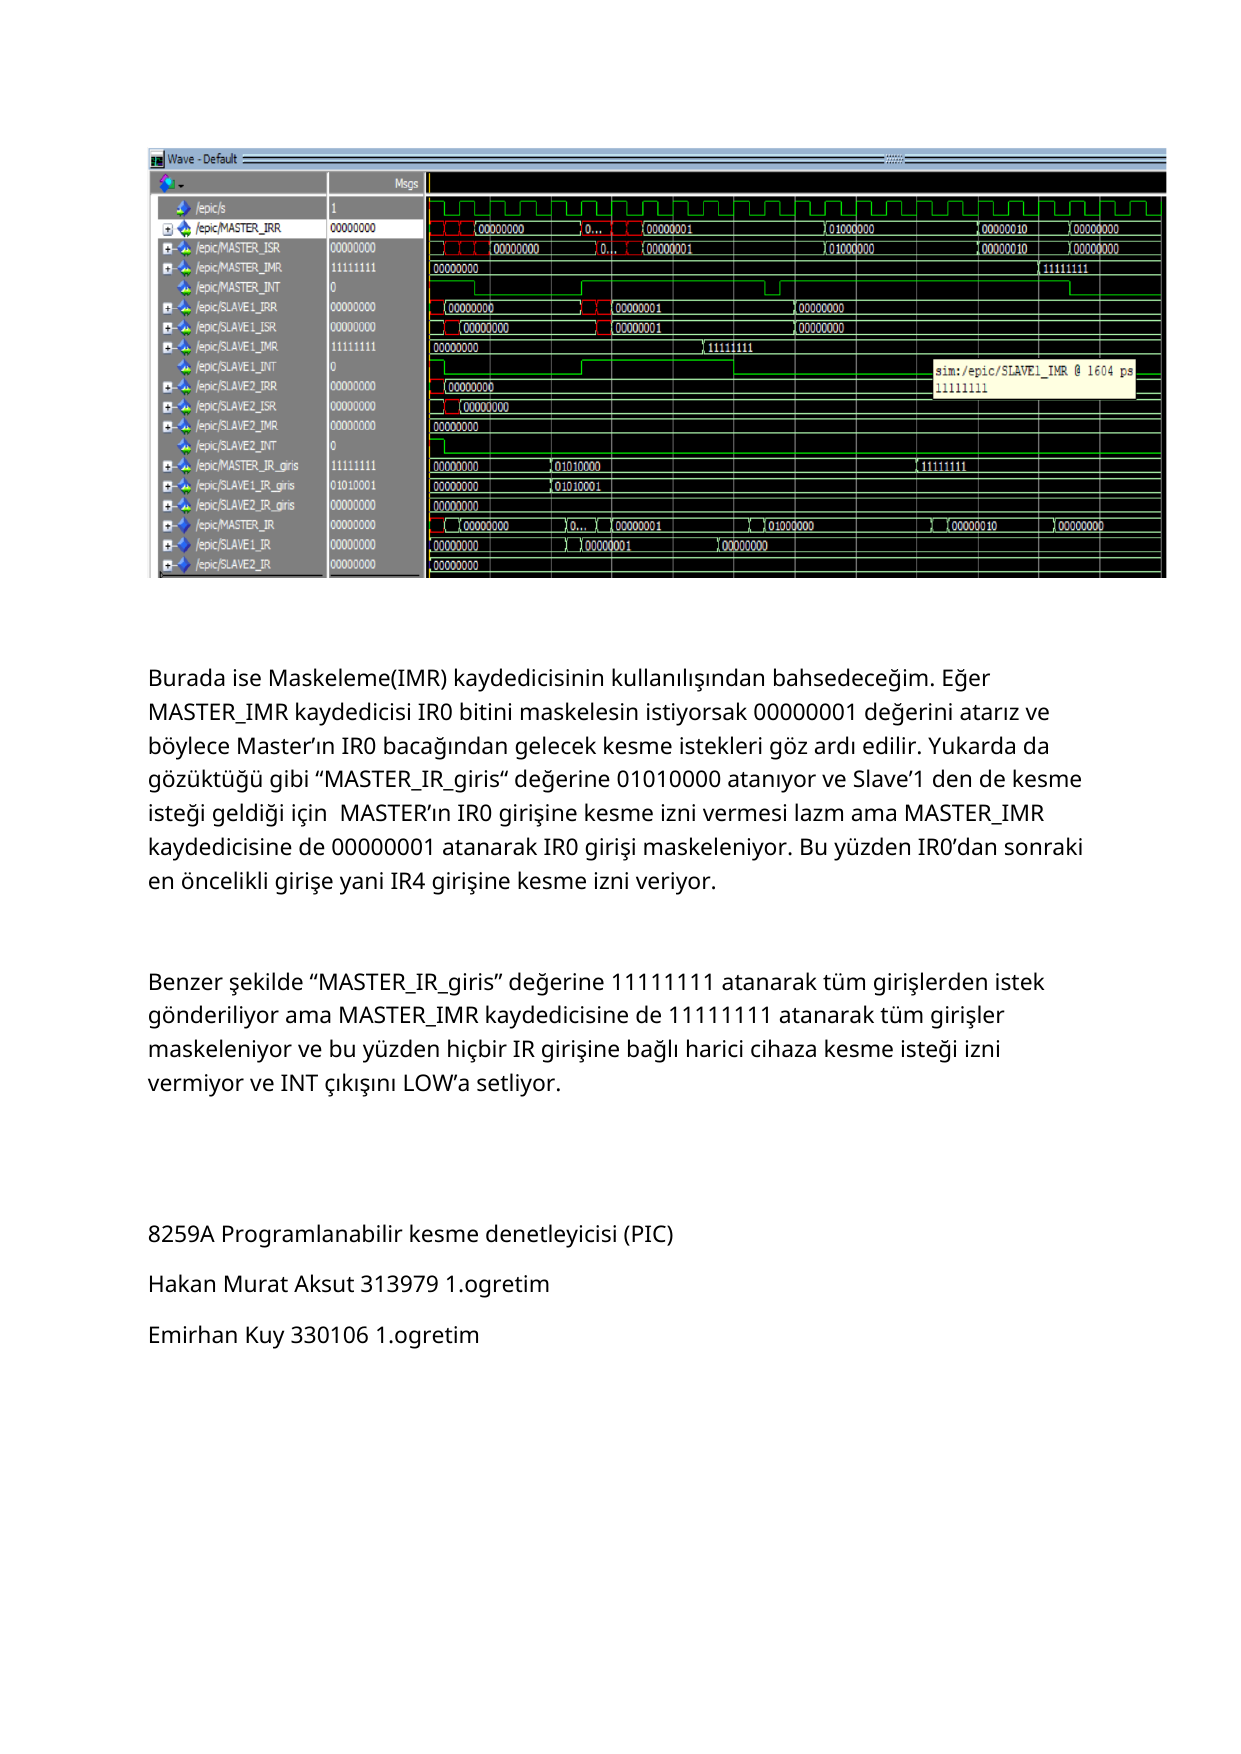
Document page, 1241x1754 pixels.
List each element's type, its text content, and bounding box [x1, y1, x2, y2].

text 8259A Programlanabilir kesme denetleyicisi (PIC) [148, 1218, 1093, 1249]
text Hakan Murat Aksut 313979 1.ogretim [148, 1268, 1093, 1299]
picture [147, 147, 1167, 578]
text Emirhan Kuy 330106 1.ogretim [148, 1319, 1093, 1350]
text Burada ise Maskeleme(IMR) kaydedicisinin kullanılışından bahsedeceğim. Eğer MASTER_IMR kaydedicisi IR0 bitini maskelesin istiyorsak 00000001 değerini atarız ve böylece Master’ın IR0 bacağından gelecek kesme istekleri göz ardı edilir. Yukarda da gözüktüğü gibi “MASTER_IR_giris“ değerine 01010000 atanıyor ve Slave’1 den de kesme isteği geldiği için MASTER’ın IR0 girişine kesme izni vermesi lazm ama MASTER_IMR kaydedicisine de 00000001 atanarak IR0 girişi maskeleniyor. Bu yüzden IR0’dan sonraki en öncelikli girişe yani IR4 girişine kesme izni veriyor. [148, 662, 1093, 896]
text Benzer şekilde “MASTER_IR_giris” değerine 11111111 atanarak tüm girişlerden istek gönderiliyor ama MASTER_IMR kaydedicisine de 11111111 atanarak tüm girişler maskeleniyor ve bu yüzden hiçbir IR girişine bağlı harici cihaza kesme isteği izni vermiyor ve INT çıkışını LOW’a setliyor. [148, 965, 1093, 1098]
